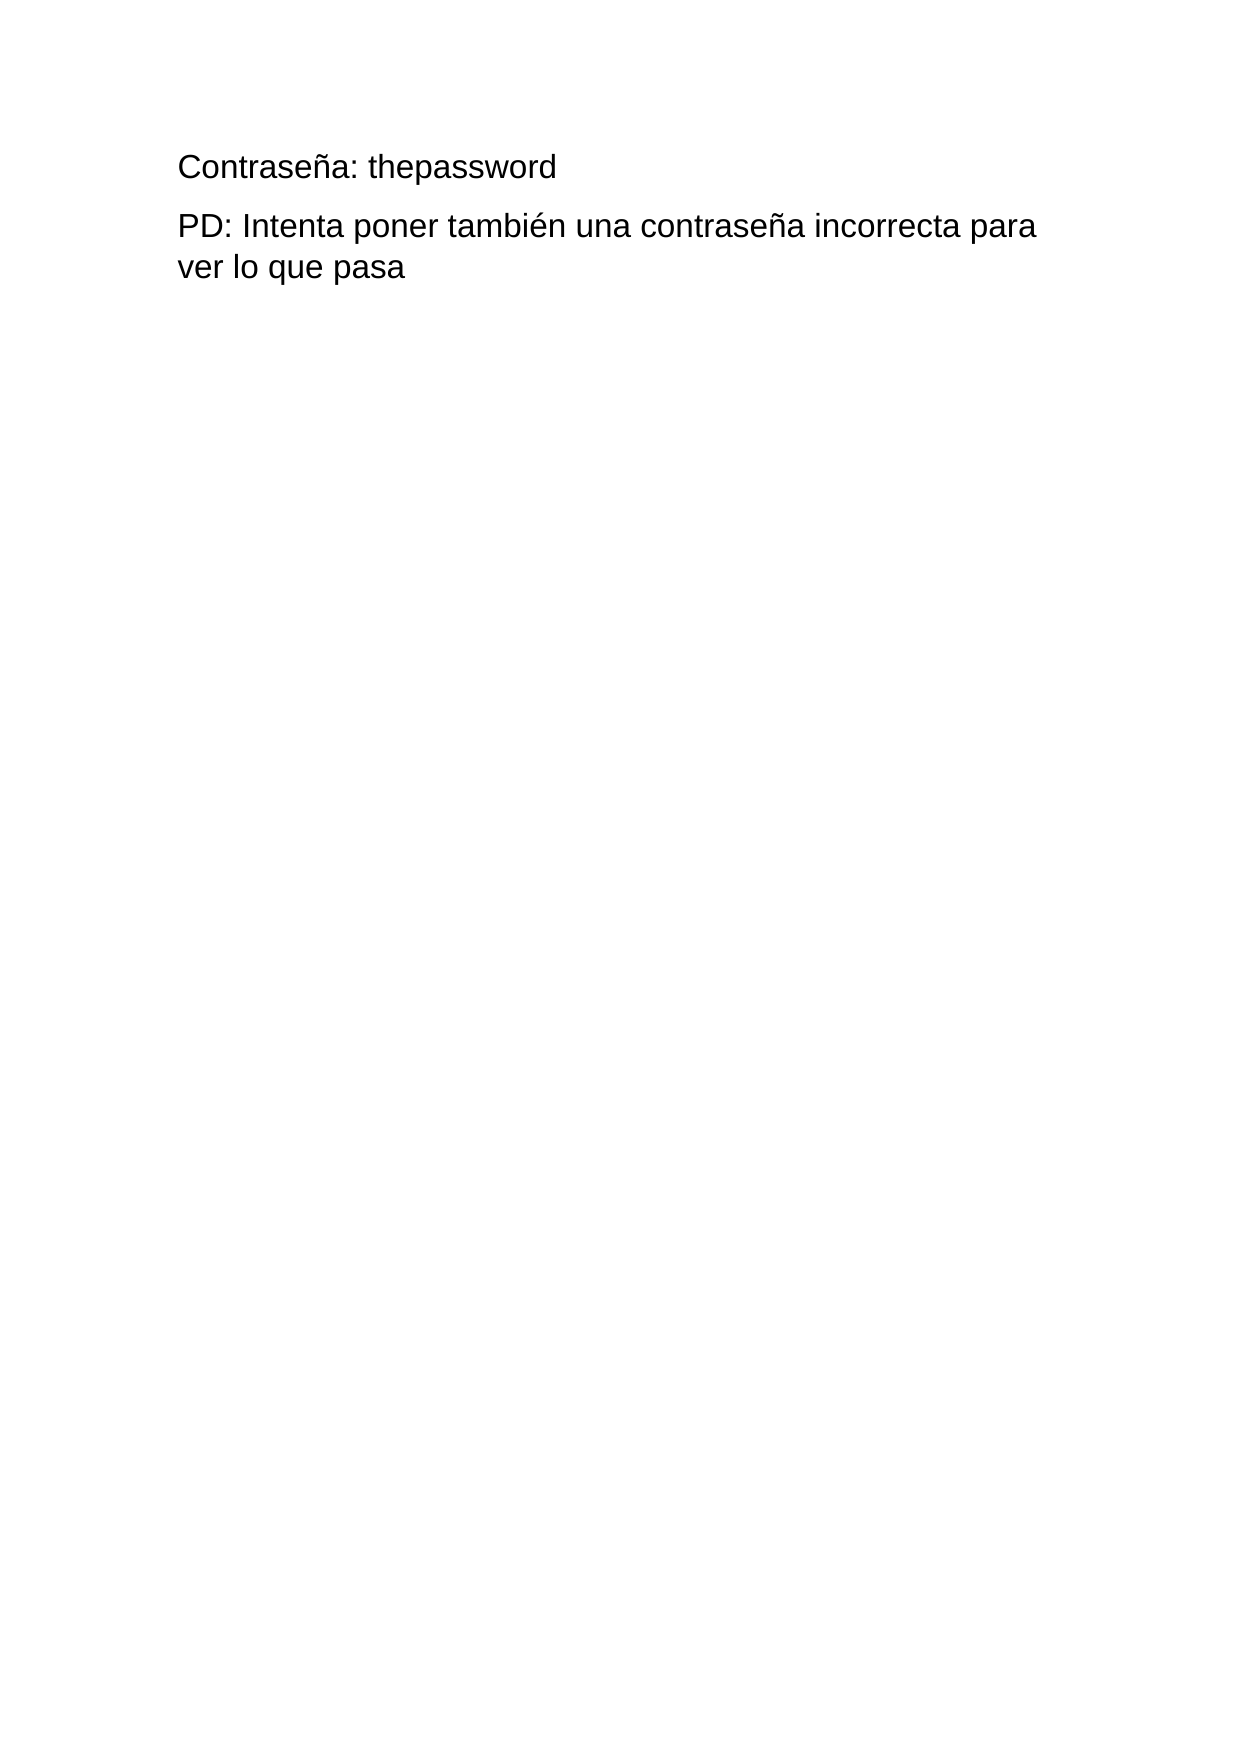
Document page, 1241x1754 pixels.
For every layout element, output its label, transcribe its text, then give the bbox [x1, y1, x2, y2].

text Contraseña: thepassword [177, 148, 1063, 186]
text PD: Intenta poner también una contraseña incorrecta para ver lo que pasa [177, 206, 1063, 286]
